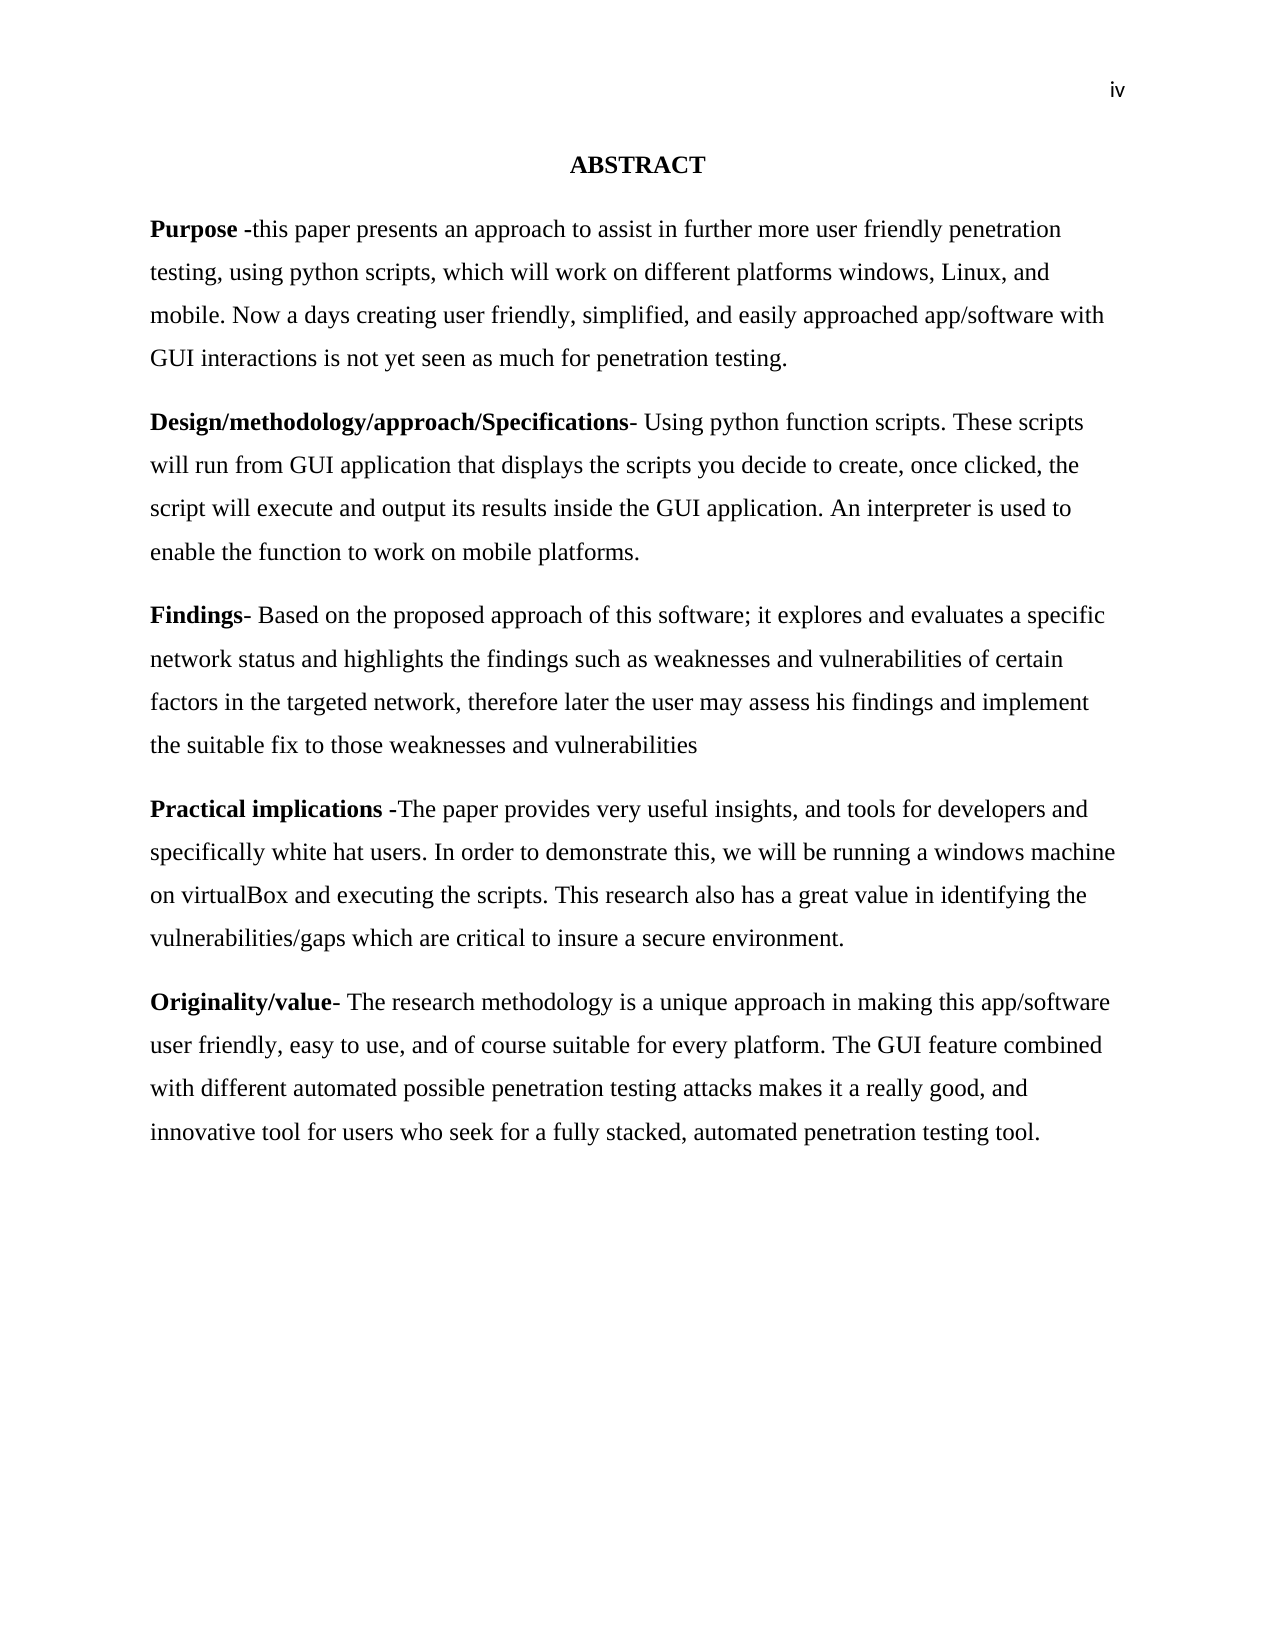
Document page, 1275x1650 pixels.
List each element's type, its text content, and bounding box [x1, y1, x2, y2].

text ABSTRACT [150, 150, 1125, 179]
text Findings- Based on the proposed approach of this software; it explores and evaluates a specific network status and highlights the findings such as weaknesses and vulnerabilities of certain factors in the targeted network, therefore later the user may assess his findings and implement the suitable fix to those weaknesses and vulnerabilities [150, 601, 1125, 759]
text Originality/value- The research methodology is a unique approach in making this app/software user friendly, easy to use, and of course suitable for every platform. The GUI feature combined with different automated possible penetration testing attacks makes it a really good, and innovative tool for users who seek for a fully stacked, automated penetration testing tool. [150, 987, 1125, 1145]
text Purpose -this paper presents an approach to assist in further more user friendly penetration testing, using python scripts, which will work on different platforms windows, Linux, and mobile. Now a days creating user friendly, simplified, and easily approached app/software with GUI interactions is not yet seen as much for penetration testing. [150, 214, 1125, 372]
text Practical implications -The paper provides very useful insights, and tools for developers and specifically white hat users. In order to demonstrate this, we will be running a windows machine on virtualBox and executing the scripts. This research also has a great value in identifying the vulnerabilities/gaps which are critical to insure a secure environment. [150, 794, 1125, 952]
text Design/methodology/approach/Specifications- Using python function scripts. These scripts will run from GUI application that displays the scripts you decide to create, once clicked, the script will execute and output its results inside the GUI application. An interpreter is used to enable the function to work on mobile platforms. [150, 407, 1125, 565]
